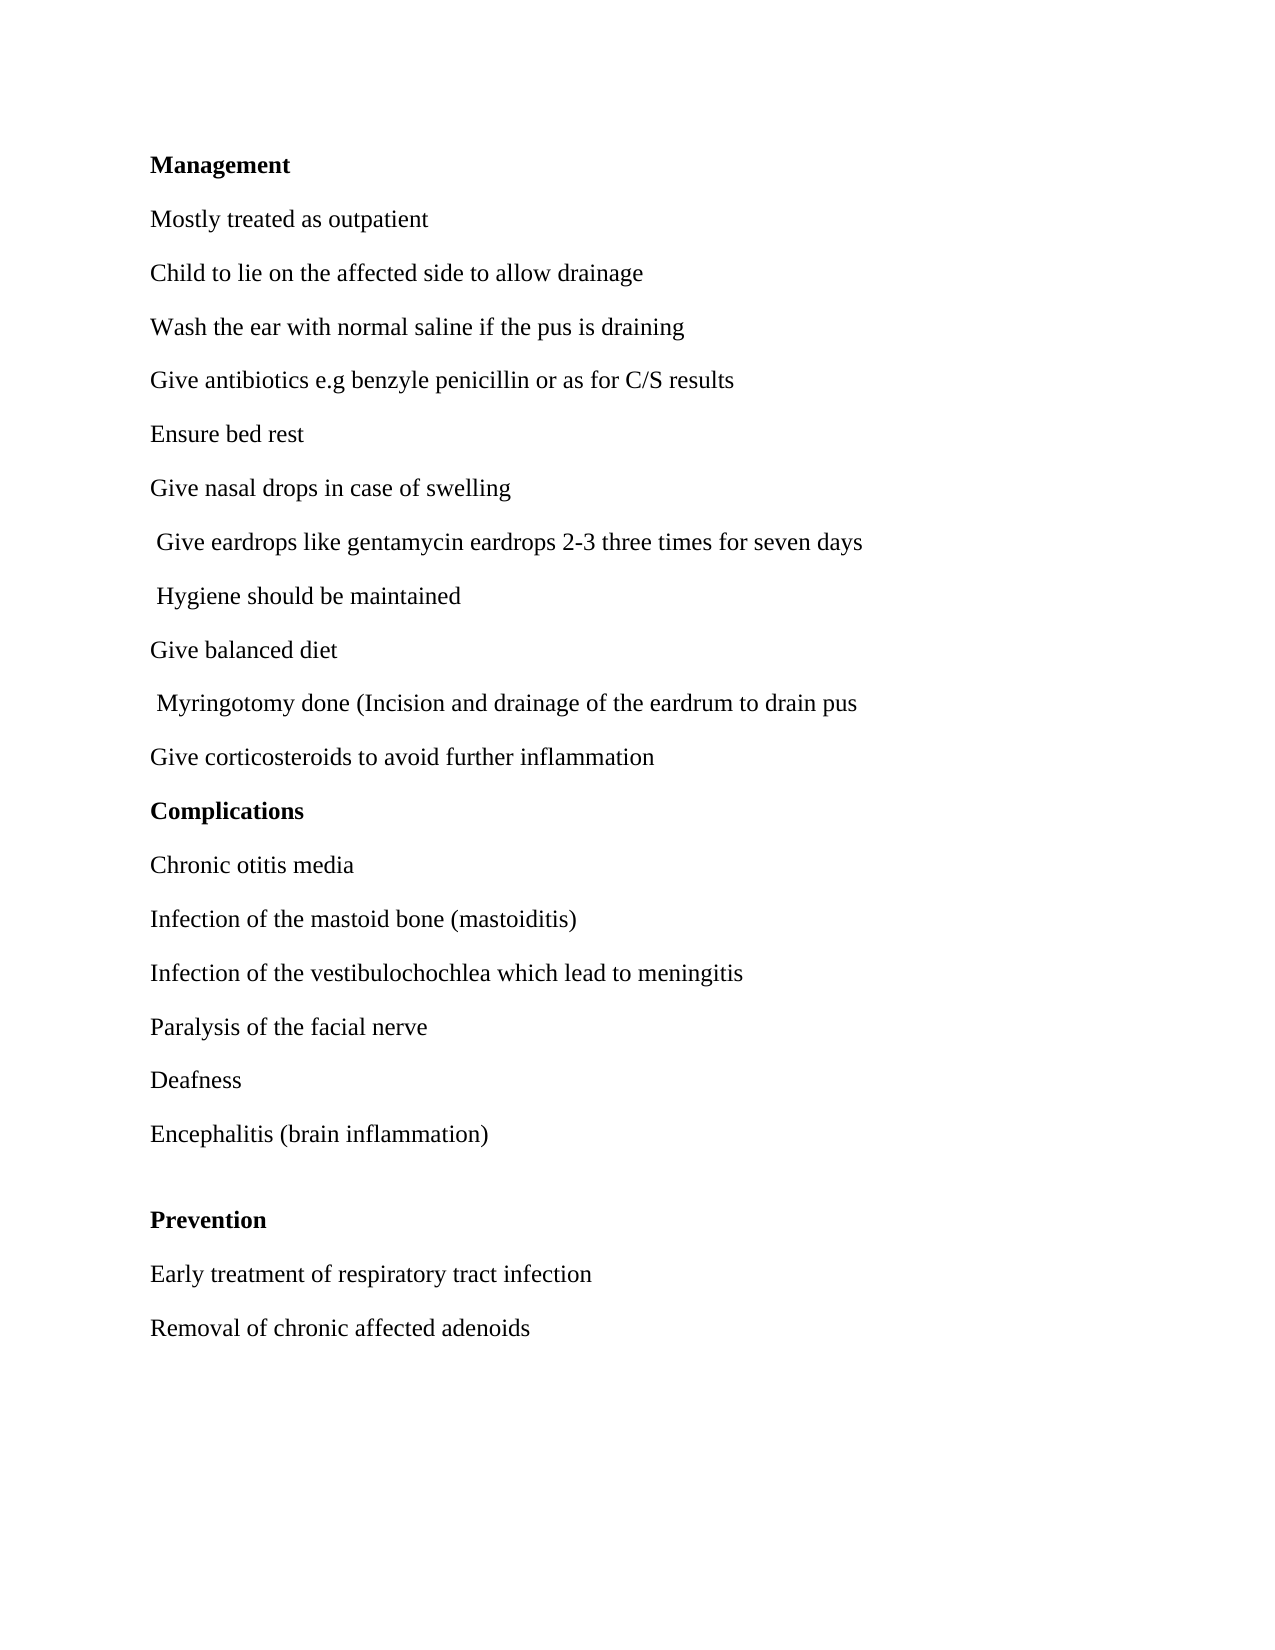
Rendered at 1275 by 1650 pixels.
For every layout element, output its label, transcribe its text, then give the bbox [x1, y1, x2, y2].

text Mostly treated as outpatient [150, 204, 1125, 233]
text Infection of the vestibulochochlea which lead to meningitis [150, 958, 1125, 987]
text Paralysis of the facial nerve [150, 1012, 1125, 1040]
text Give balanced diet [150, 635, 1125, 663]
text Management [150, 150, 1125, 179]
text Ensure bed rest [150, 419, 1125, 448]
text Myringotomy done (Incision and drainage of the eardrum to drain pus [150, 688, 1125, 717]
text Wash the ear with normal saline if the pus is draining [150, 312, 1125, 340]
text Give antibiotics e.g benzyle penicillin or as for C/S results [150, 365, 1125, 394]
text Hygiene should be maintained [150, 581, 1125, 609]
text Early treatment of respiratory tract infection [150, 1259, 1125, 1288]
text Prevention [150, 1205, 1125, 1234]
text Give corticosteroids to avoid further inflammation [150, 742, 1125, 771]
text Infection of the mastoid bone (mastoiditis) [150, 904, 1125, 933]
text Child to lie on the affected side to allow drainage [150, 258, 1125, 286]
text Deafness [150, 1066, 1125, 1094]
text Encephalitis (brain inflammation) [150, 1119, 1125, 1180]
text Give eardrops like gentamycin eardrops 2-3 three times for seven days [150, 527, 1125, 556]
text Complications [150, 796, 1125, 825]
text Removal of chronic affected adenoids [150, 1313, 1125, 1342]
text Chronic otitis media [150, 850, 1125, 879]
text Give nasal drops in case of swelling [150, 473, 1125, 502]
